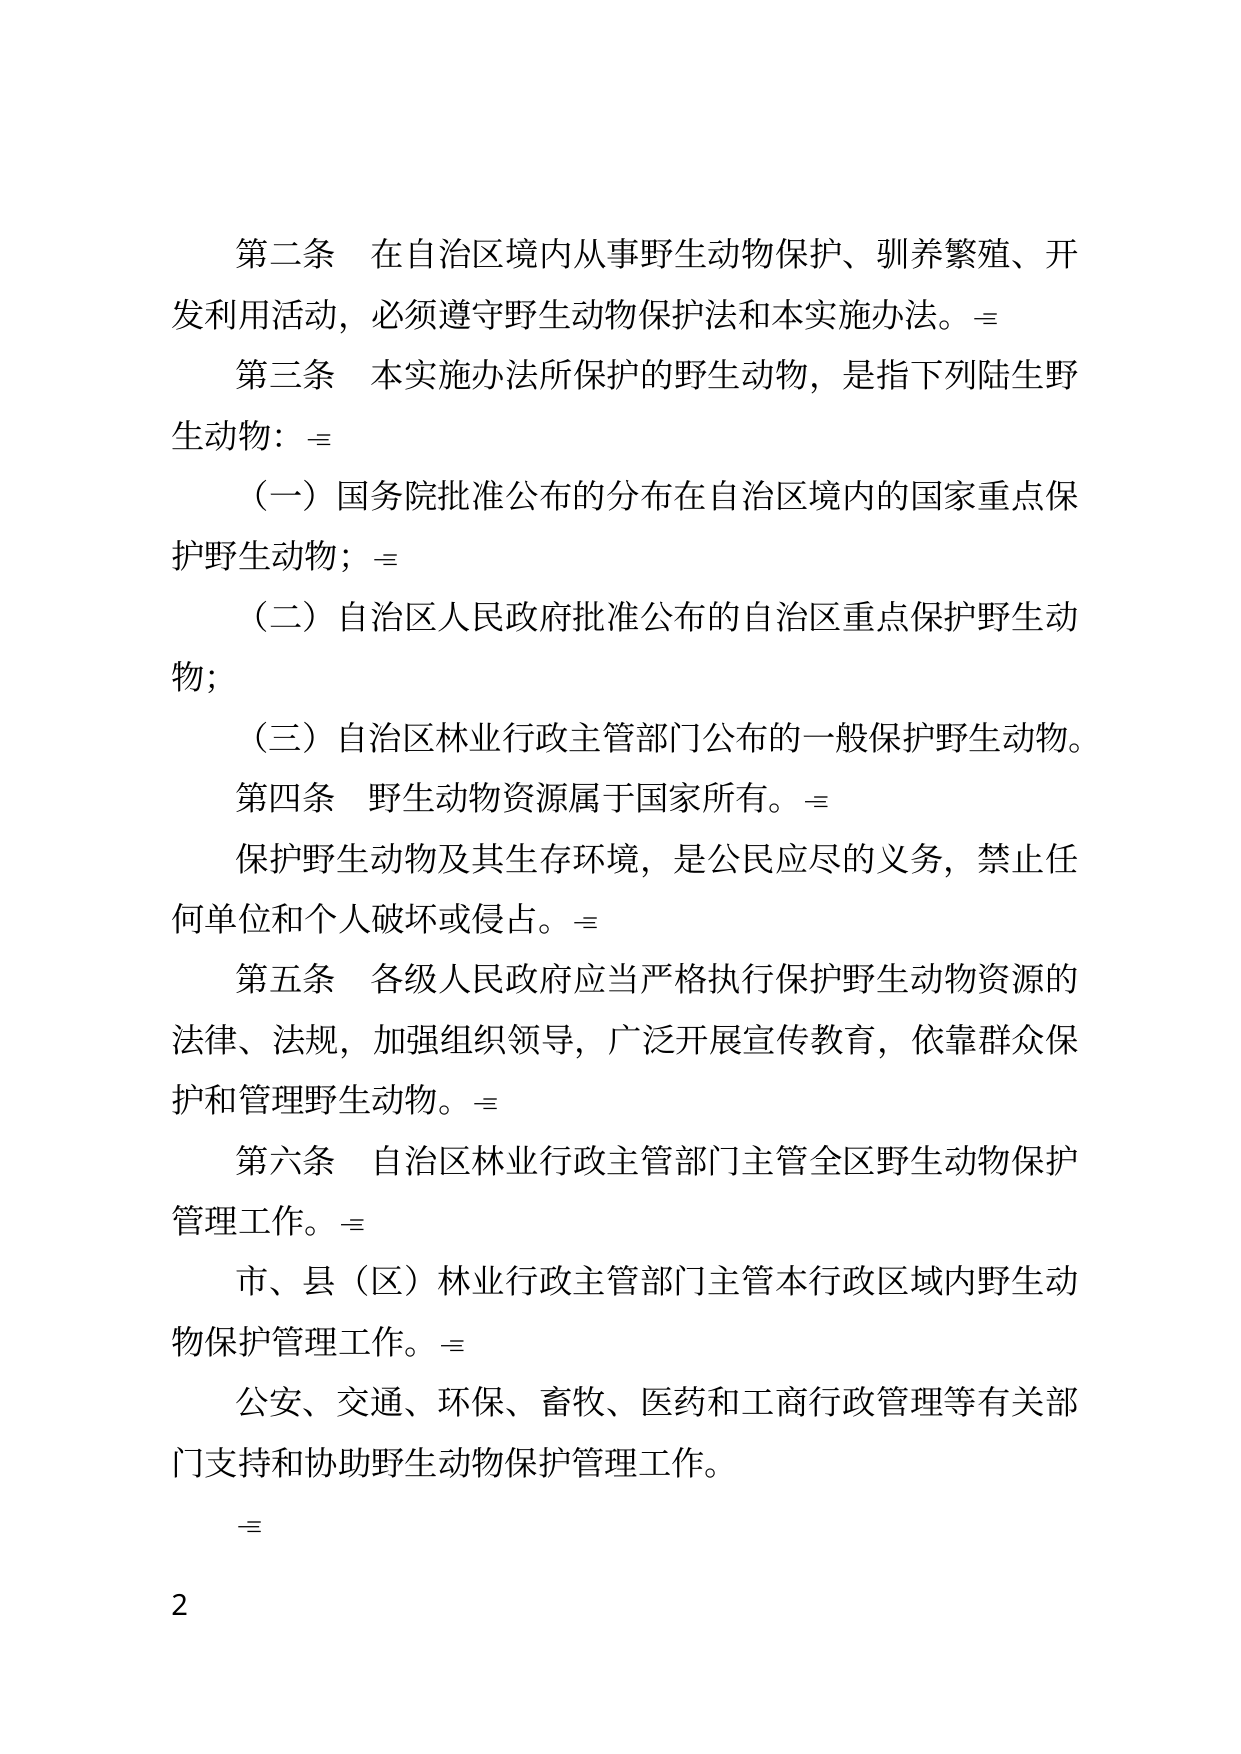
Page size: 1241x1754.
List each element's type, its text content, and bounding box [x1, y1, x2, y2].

text 公安、交通、环保、畜牧、医药和工商行政管理等有关部门支持和协助野生动物保护管理工作。 [171, 1366, 1081, 1487]
text 第三条 本实施办法所保护的野生动物，是指下列陆生野生动物： [171, 339, 1081, 460]
text （二）自治区人民政府批准公布的自治区重点保护野生动物； [171, 581, 1081, 702]
text （三）自治区林业行政主管部门公布的一般保护野生动物。 [171, 702, 1081, 762]
text  [171, 1487, 1081, 1548]
text 第六条 自治区林业行政主管部门主管全区野生动物保护管理工作。 [171, 1125, 1081, 1246]
text 第五条 各级人民政府应当严格执行保护野生动物资源的法律、法规，加强组织领导，广泛开展宣传教育，依靠群众保护和管理野生动物。 [171, 943, 1081, 1125]
text 第二条 在自治区境内从事野生动物保护、驯养繁殖、开发利用活动，必须遵守野生动物保护法和本实施办法。 [171, 218, 1081, 339]
text （一）国务院批准公布的分布在自治区境内的国家重点保护野生动物； [171, 460, 1081, 581]
text 市、县（区）林业行政主管部门主管本行政区域内野生动物保护管理工作。 [171, 1246, 1081, 1366]
text 第四条 野生动物资源属于国家所有。 [171, 762, 1081, 823]
text 保护野生动物及其生存环境，是公民应尽的义务，禁止任何单位和个人破坏或侵占。 [171, 823, 1081, 943]
